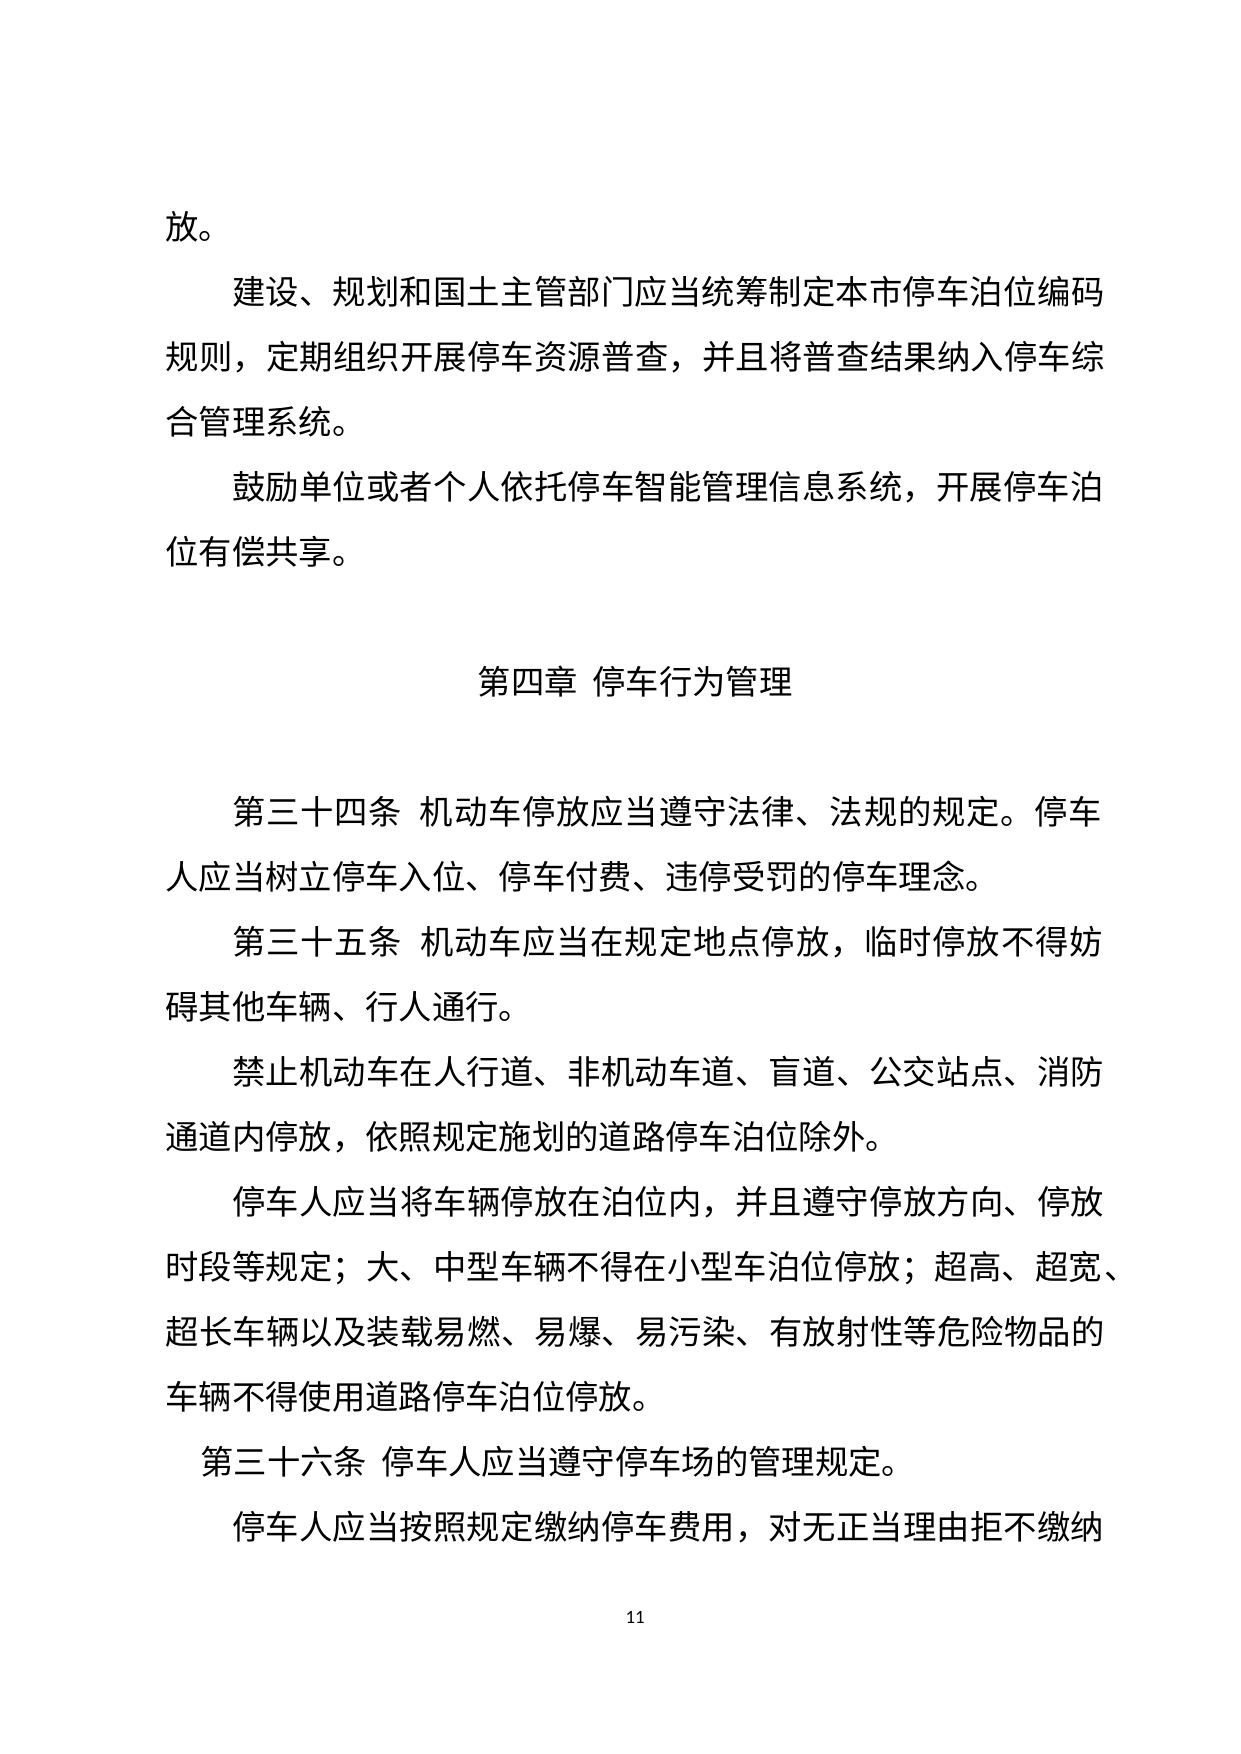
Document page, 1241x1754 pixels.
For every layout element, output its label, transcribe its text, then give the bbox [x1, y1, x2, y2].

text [165, 1492, 1104, 1557]
text 第四章 停车行为管理 [165, 647, 1104, 712]
text 第三十四条 机动车停放应当遵守法律、法规的规定。停车人应当树立停车入位、停车付费、违停受罚的停车理念。 [165, 777, 1104, 907]
text 鼓励单位或者个人依托停车智能管理信息系统，开展停车泊位有偿共享。 [165, 452, 1104, 582]
text 第三十五条 机动车应当在规定地点停放，临时停放不得妨碍其他车辆、行人通行。 [165, 907, 1104, 1037]
text 建设、规划和国土主管部门应当统筹制定本市停车泊位编码规则，定期组织开展停车资源普查，并且将普查结果纳入停车综合管理系统。 [165, 257, 1104, 452]
text 第三十六条 停车人应当遵守停车场的管理规定。 [165, 1427, 1104, 1492]
text 禁止机动车在人行道、非机动车道、盲道、公交站点、消防通道内停放，依照规定施划的道路停车泊位除外。 [165, 1037, 1104, 1167]
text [165, 192, 1104, 257]
text 停车人应当将车辆停放在泊位内，并且遵守停放方向、停放时段等规定；大、中型车辆不得在小型车泊位停放；超高、超宽、超长车辆以及装载易燃、易爆、易污染、有放射性等危险物品的车辆不得使用道路停车泊位停放。 [165, 1167, 1104, 1427]
